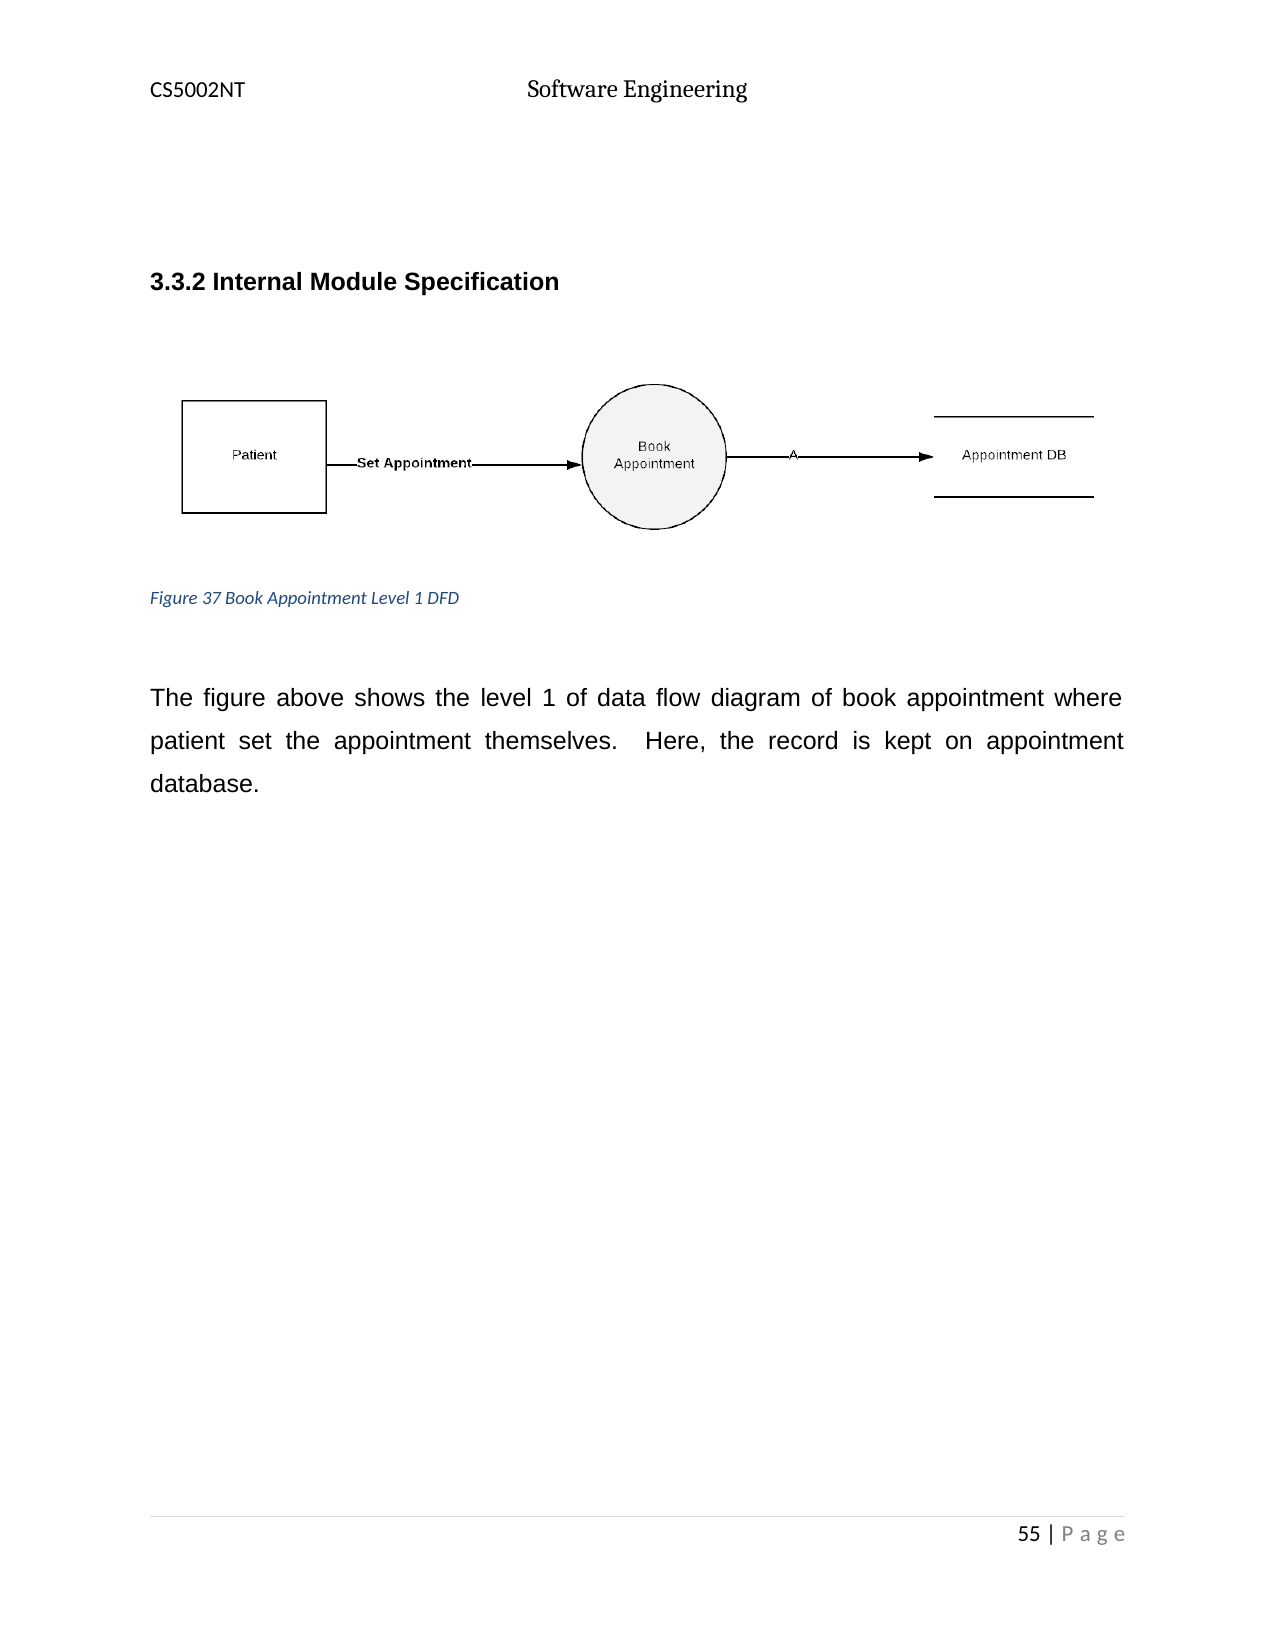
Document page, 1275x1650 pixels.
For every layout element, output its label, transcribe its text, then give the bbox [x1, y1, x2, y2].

picture [150, 353, 1125, 561]
subtitle 3.3.2 Internal Module Specification [150, 267, 1125, 296]
text Figure 37 Book Appointment Level 1 DFD [150, 586, 1125, 609]
text The figure above shows the level 1 of data flow diagram of book appointment where patient set the appointment themselves. Here, the record is kept on appointment database. [150, 683, 1125, 798]
